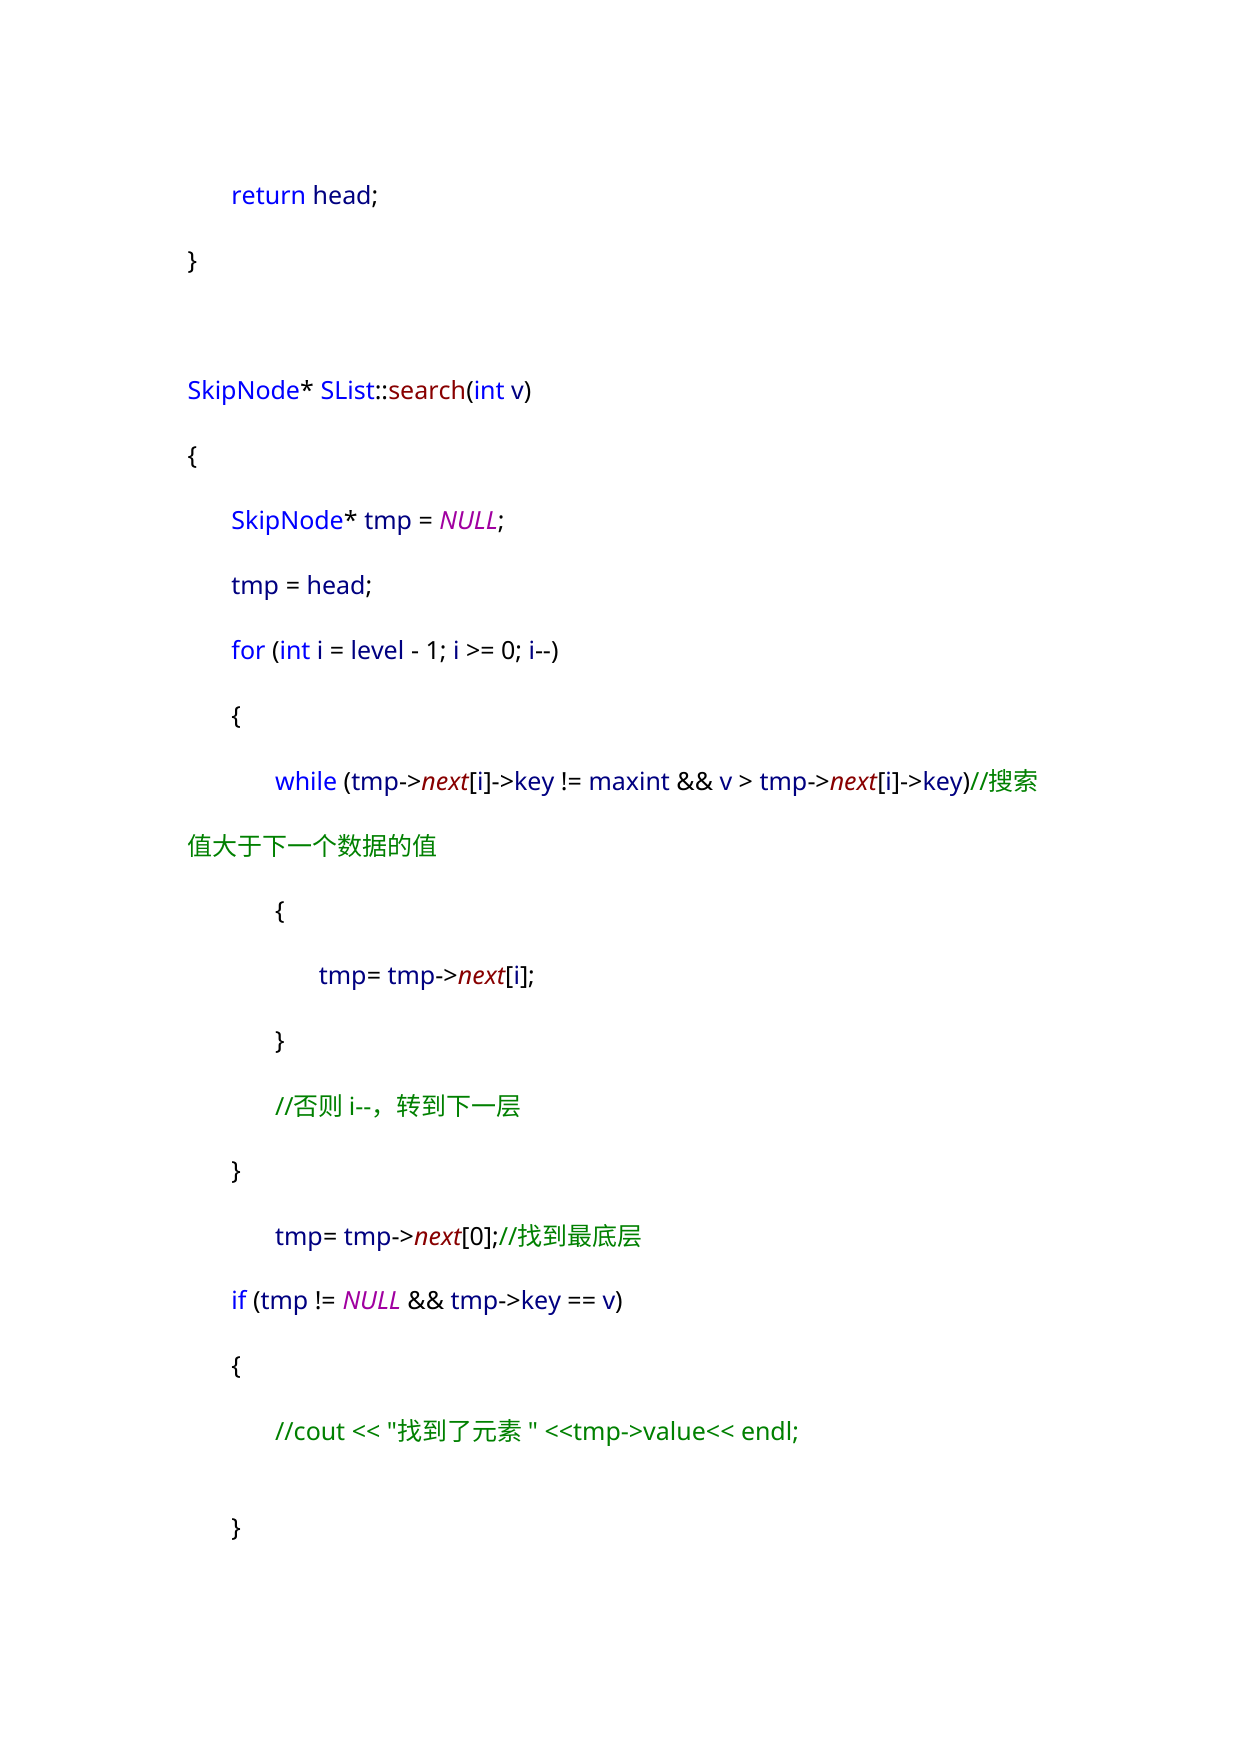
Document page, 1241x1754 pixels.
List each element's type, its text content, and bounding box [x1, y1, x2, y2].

text } [187, 1494, 1053, 1559]
text for (int i = level - 1; i >= 0; i--) [187, 617, 1053, 682]
text } [187, 1137, 1053, 1202]
text { [187, 877, 1053, 942]
text while (tmp->next[i]->key != maxint && v > tmp->next[i]->key)//搜索值大于下一个数据的值 [187, 747, 1053, 877]
text return head; [187, 162, 1053, 227]
text tmp= tmp->next[i]; [187, 942, 1053, 1007]
text tmp = head; [187, 552, 1053, 617]
text tmp= tmp->next[0];//找到最底层 [187, 1202, 1053, 1267]
text SkipNode* SList::search(int v) [187, 357, 1053, 422]
text { [187, 422, 1053, 487]
text //否则i--，转到下一层 [187, 1072, 1053, 1137]
text if (tmp != NULL && tmp->key == v) [187, 1267, 1053, 1332]
text { [187, 682, 1053, 747]
text } [187, 1007, 1053, 1072]
text { [187, 1332, 1053, 1397]
text //cout << "找到了元素 " <<tmp->value<< endl; [187, 1397, 1053, 1462]
text } [187, 227, 1053, 292]
text SkipNode* tmp = NULL; [187, 487, 1053, 552]
